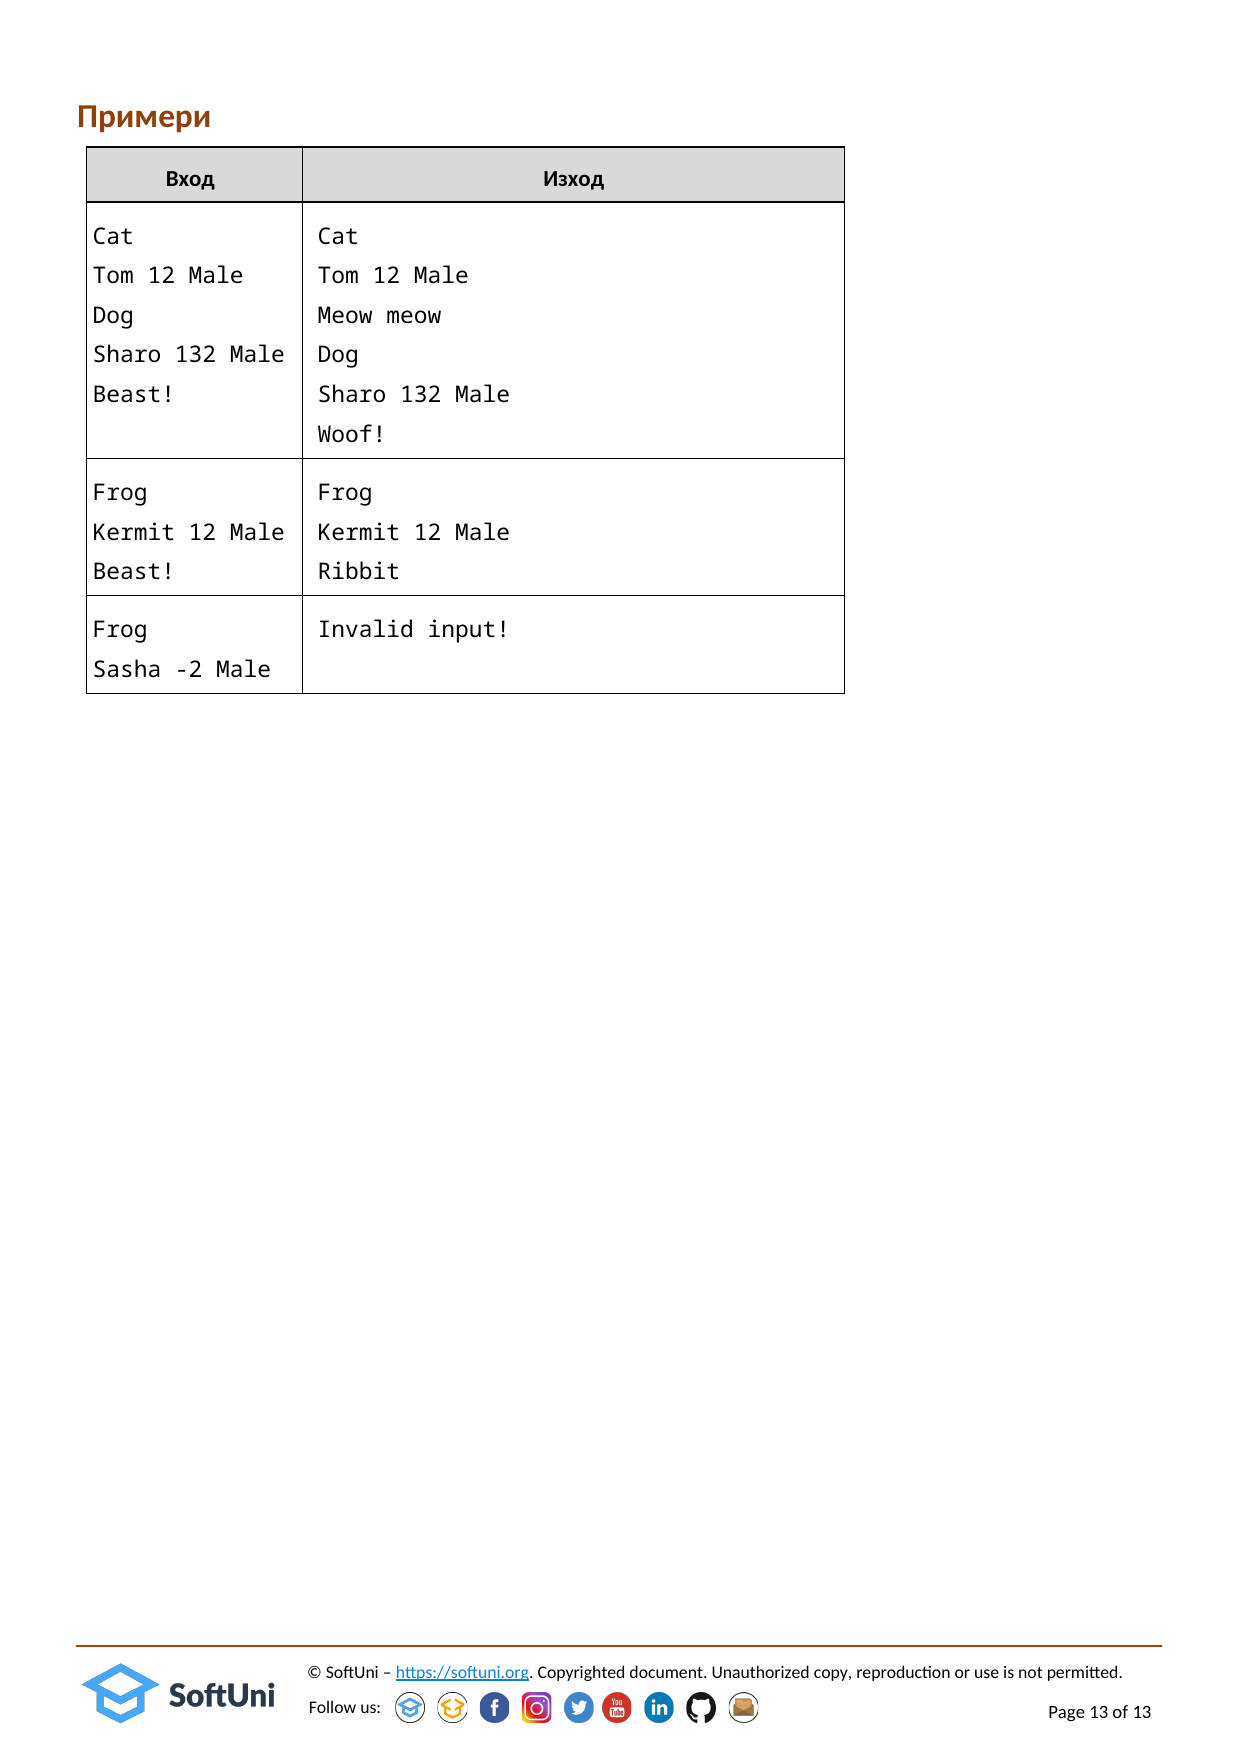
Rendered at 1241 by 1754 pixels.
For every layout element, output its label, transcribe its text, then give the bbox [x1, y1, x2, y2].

table_cell Invalid input! [303, 596, 844, 693]
picture [665, 1714, 674, 1723]
picture [395, 1692, 425, 1723]
table_cell Frog Sasha -2 Male [87, 596, 302, 693]
picture [522, 1692, 552, 1723]
picture [75, 1658, 281, 1729]
picture [644, 1714, 653, 1723]
picture [728, 1692, 759, 1723]
picture [479, 1692, 510, 1723]
table_header Изход [303, 148, 844, 201]
picture [658, 1705, 667, 1714]
picture [602, 1692, 632, 1723]
subtitle Примери [77, 95, 1163, 136]
picture [686, 1692, 716, 1723]
picture [665, 1692, 674, 1701]
table_cell Cat Tom 12 Male Dog Sharo 132 Male Beast! [87, 203, 302, 458]
picture [437, 1692, 468, 1723]
table_cell Frog Kermit 12 Male Ribbit [303, 459, 844, 595]
table_cell Frog Kermit 12 Male Beast! [87, 459, 302, 595]
table_header Вход [87, 148, 302, 201]
picture [564, 1692, 594, 1723]
picture [644, 1692, 653, 1701]
table_cell Cat Tom 12 Male Meow meow Dog Sharo 132 Male Woof! [303, 203, 844, 458]
